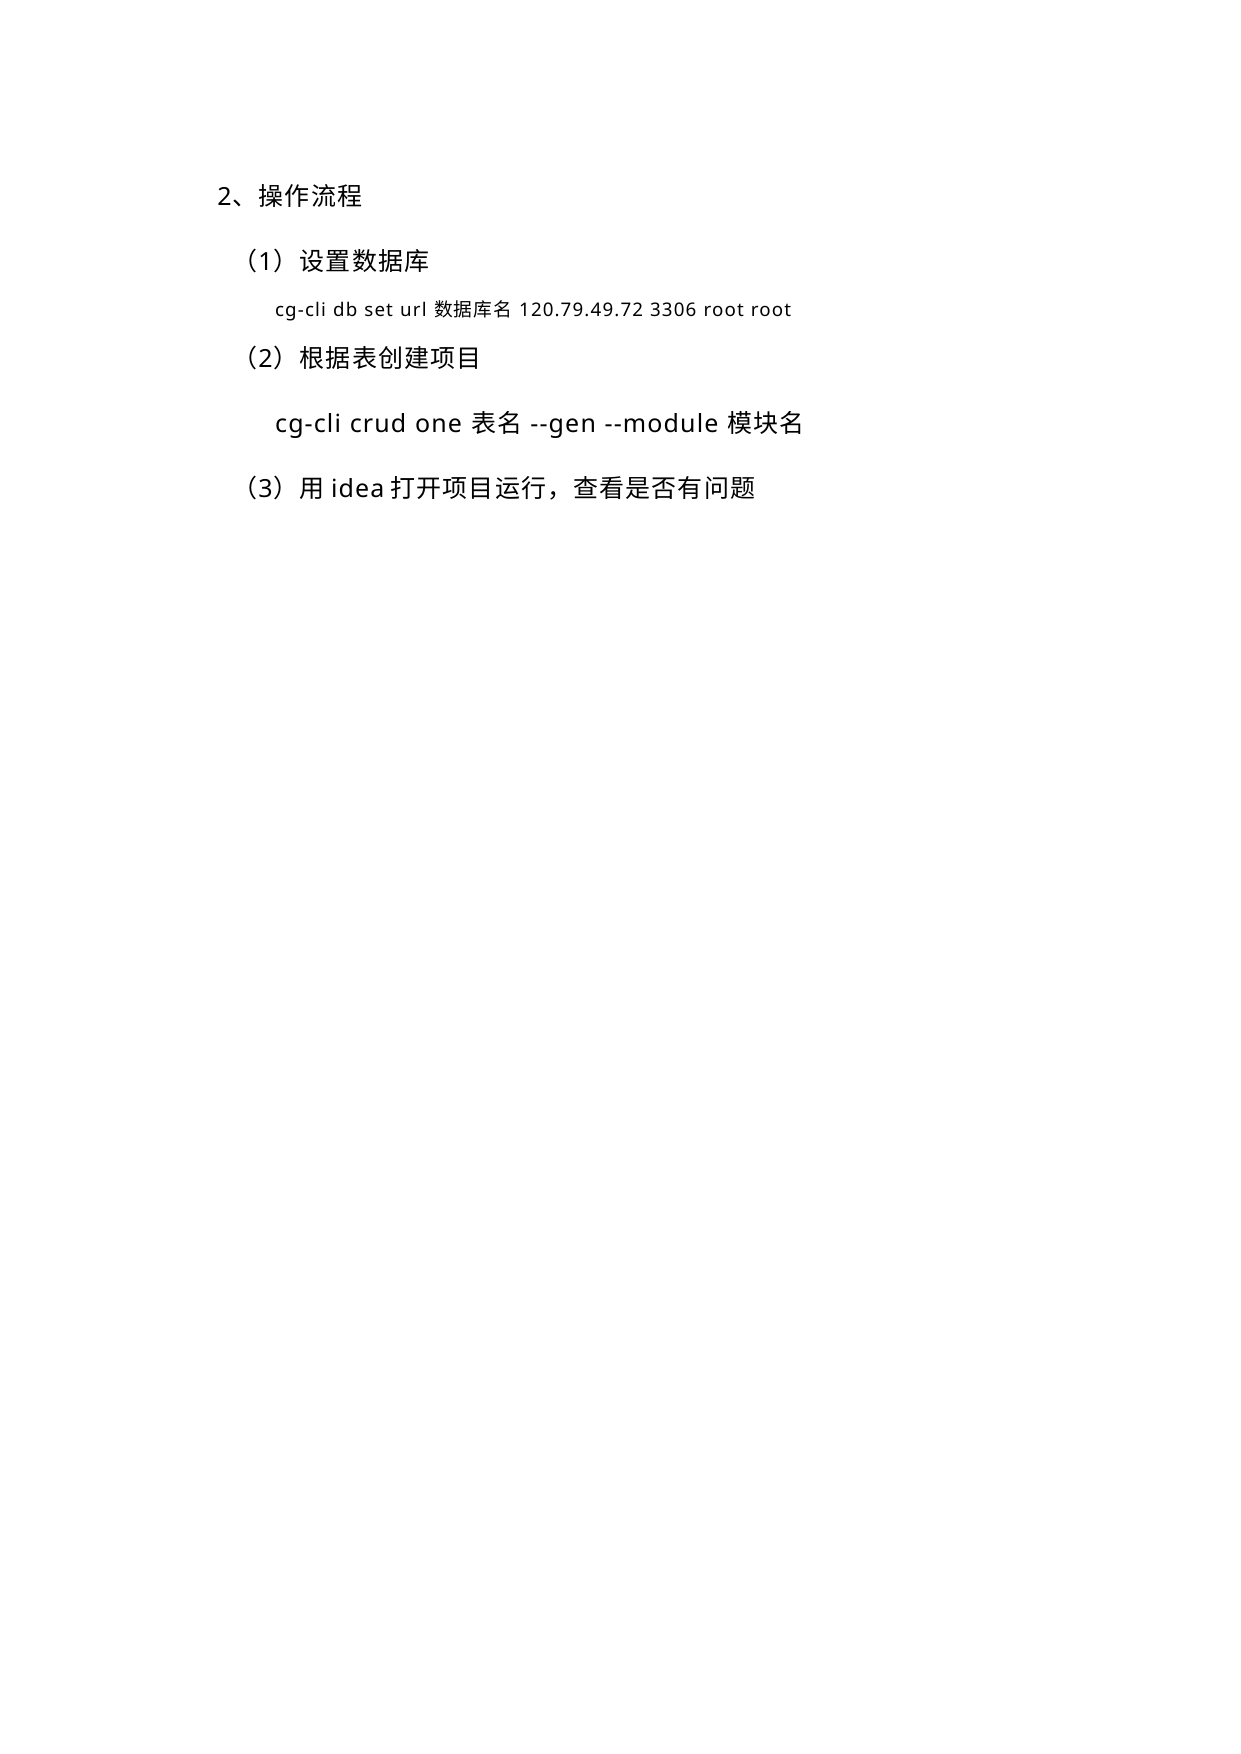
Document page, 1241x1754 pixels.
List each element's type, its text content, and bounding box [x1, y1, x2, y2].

text cg-cli crud one 表名 --gen --module 模块名 [275, 389, 1053, 454]
list 操作流程 [217, 162, 1053, 227]
list 用idea打开项目运行，查看是否有问题 [232, 454, 1053, 519]
list 设置数据库 [232, 227, 1053, 292]
text cg-cli db set url 数据库名 120.79.49.72 3306 root root [275, 292, 1053, 324]
list 根据表创建项目 [232, 324, 1053, 389]
